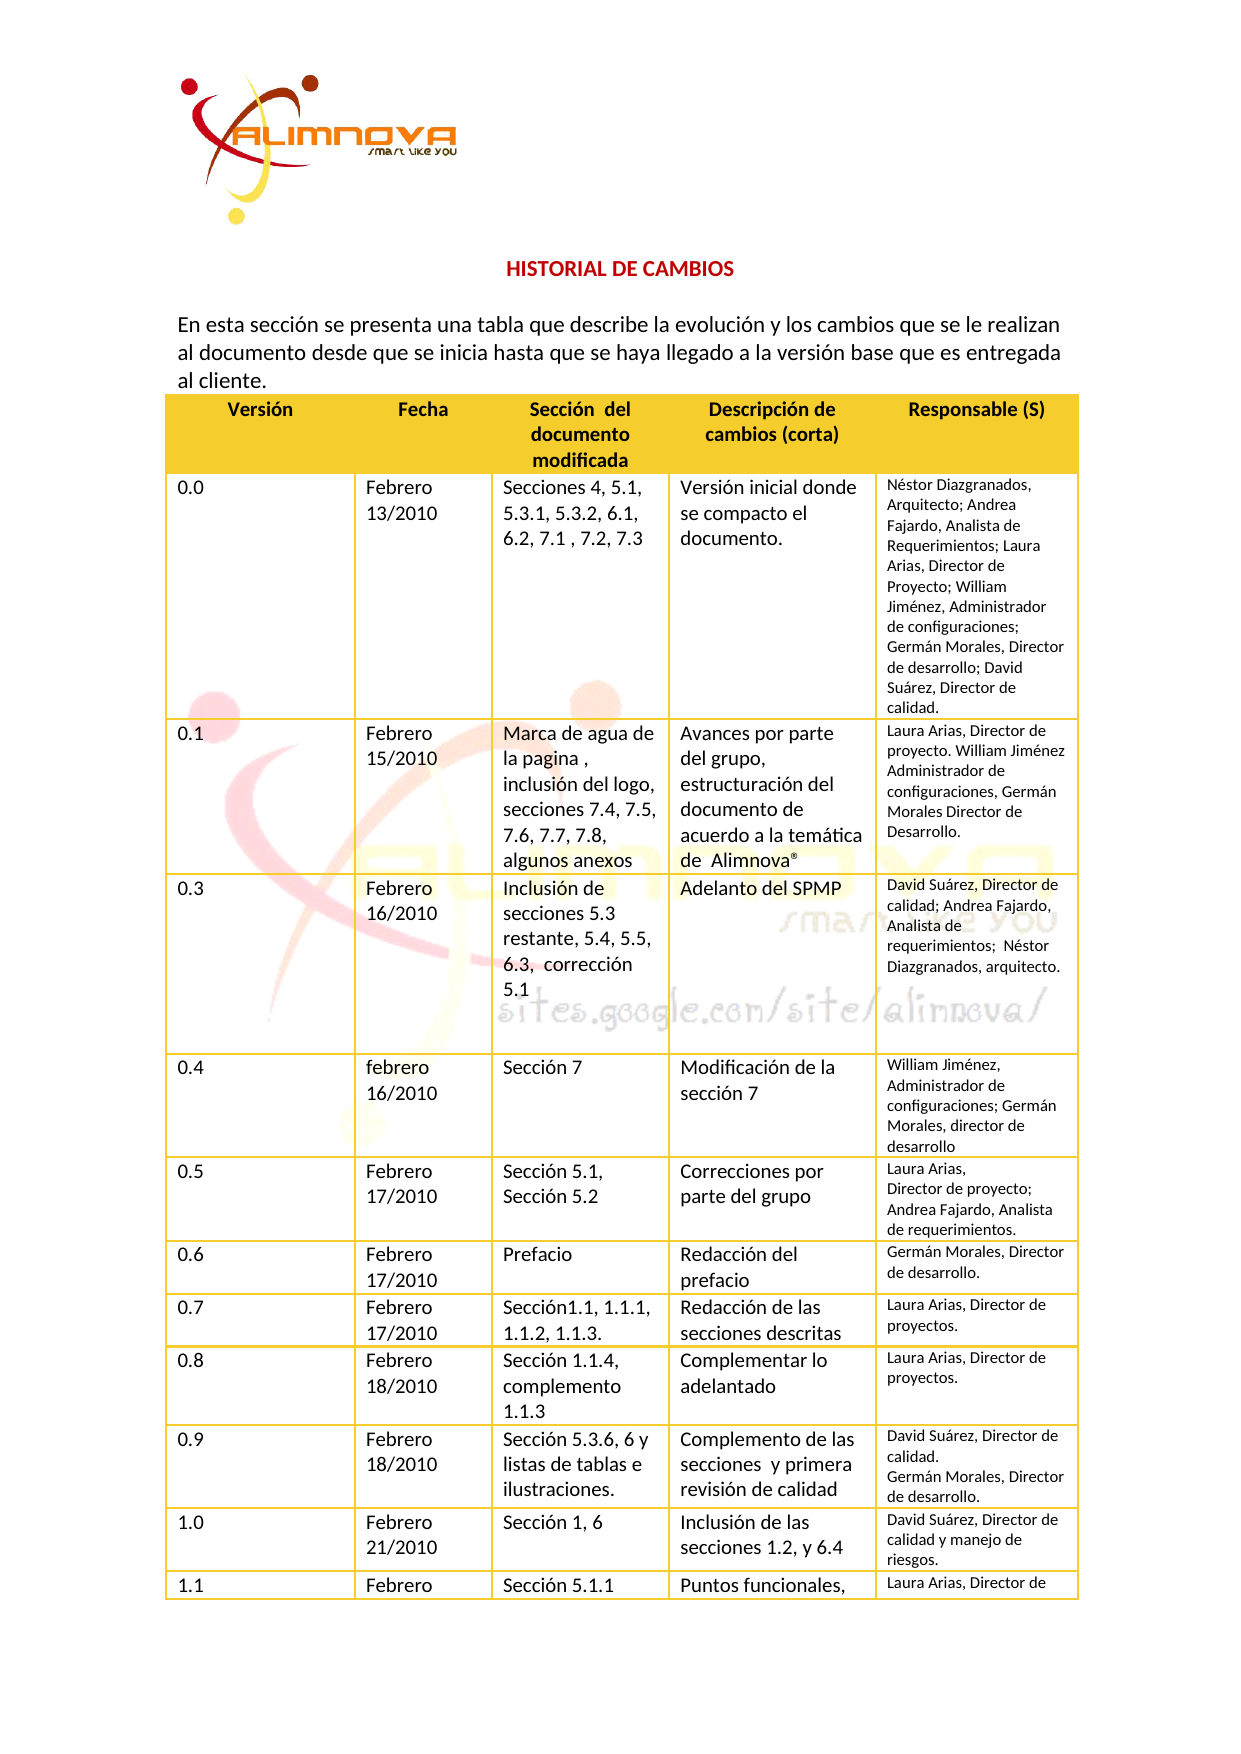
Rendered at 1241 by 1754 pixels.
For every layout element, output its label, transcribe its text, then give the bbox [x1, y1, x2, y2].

table_header Descripción de cambios (corta) [670, 396, 875, 472]
table_cell David Suárez, Director de calidad; Andrea Fajardo, Analista de requerimientos; Néstor Diazgranados, arquitecto. [877, 875, 1077, 1052]
table_cell Néstor Diazgranados, Arquitecto; Andrea Fajardo, Analista de Requerimientos; Laura Arias, Director de Proyecto; William Jiménez, Administrador de configuraciones; Germán Morales, Director de desarrollo; David Suárez, Director de calidad. [877, 474, 1077, 718]
table_cell Febrero 17/2010 [356, 1242, 491, 1292]
table_cell Sección1.1, 1.1.1, 1.1.2, 1.1.3. [493, 1295, 668, 1345]
table_cell 0.9 [167, 1426, 354, 1507]
table_cell Sección 7 [493, 1055, 668, 1156]
table_cell 0.1 [167, 720, 354, 873]
table_cell Laura Arias, Director de proyectos. [877, 1295, 1077, 1345]
table_cell Complemento de las secciones y primera revisión de calidad [670, 1426, 875, 1507]
table_cell Adelanto del SPMP [670, 875, 875, 1052]
table_cell Puntos funcionales, el cual se incluyo en los anexos [670, 1572, 875, 1597]
table_header Versión [167, 396, 354, 472]
table_cell Sección 1, 6 [493, 1509, 668, 1570]
table_cell Sección 5.3.6, 6 y listas de tablas e ilustraciones. [493, 1426, 668, 1507]
table_cell 1.0 [167, 1509, 354, 1570]
table_cell Marca de agua de la pagina , inclusión del logo, secciones 7.4, 7.5, 7.6, 7.7, 7.8, algunos anexos [493, 720, 668, 873]
table_cell Laura Arias, Director de proyectos. [877, 1348, 1077, 1424]
table_cell Febrero 18/2010 [356, 1348, 491, 1424]
table_header Fecha [356, 396, 491, 472]
table_cell 0.4 [167, 1055, 354, 1156]
table_cell David Suárez, Director de calidad. Germán Morales, Director de desarrollo. [877, 1426, 1077, 1507]
table_cell Sección 1.1.4, complemento 1.1.3 [493, 1348, 668, 1424]
table_cell Germán Morales, Director de desarrollo. [877, 1242, 1077, 1292]
table_cell Laura Arias, Director de proyectos [877, 1572, 1077, 1597]
table_cell Sección 5.1.1 [493, 1572, 668, 1597]
table_cell Febrero 18/2010 [356, 1426, 491, 1507]
table_cell David Suárez, Director de calidad y manejo de riesgos. [877, 1509, 1077, 1570]
table_cell Redacción del prefacio [670, 1242, 875, 1292]
table_cell Febrero 22/2010 [356, 1572, 491, 1597]
table_cell Versión inicial donde se compacto el documento. [670, 474, 875, 718]
table_cell Correcciones por parte del grupo [670, 1158, 875, 1239]
table_cell 0.5 [167, 1158, 354, 1239]
table_cell Prefacio [493, 1242, 668, 1292]
text En esta sección se presenta una tabla que describe la evolución y los cambios que se le realizan al documento desde que se inicia hasta que se haya llegado a la versión base que es entregada al cliente. [177, 310, 1063, 394]
table_cell Febrero 17/2010 [356, 1158, 491, 1239]
table_cell William Jiménez, Administrador de configuraciones; Germán Morales, director de desarrollo [877, 1055, 1077, 1156]
table_cell 0.6 [167, 1242, 354, 1292]
table_header Responsable (S) [877, 396, 1077, 472]
picture [177, 73, 458, 226]
table_cell Laura Arias, Director de proyecto. William Jiménez Administrador de configuraciones, Germán Morales Director de Desarrollo. [877, 720, 1077, 873]
table_cell 0.8 [167, 1348, 354, 1424]
table_cell Modificación de la sección 7 [670, 1055, 875, 1156]
table_cell 0.0 [167, 474, 354, 718]
table_cell febrero 16/2010 [356, 1055, 491, 1156]
table_cell Secciones 4, 5.1, 5.3.1, 5.3.2, 6.1, 6.2, 7.1 , 7.2, 7.3 [493, 474, 668, 718]
table_header Sección del documento modificada [493, 396, 668, 472]
table_cell Febrero 15/2010 [356, 720, 491, 873]
table_cell Complementar lo adelantado [670, 1348, 875, 1424]
table_cell 0.7 [167, 1295, 354, 1345]
text HISTORIAL DE CAMBIOS [177, 254, 1063, 282]
table_cell Febrero 16/2010 [356, 875, 491, 1052]
table_cell Febrero 21/2010 [356, 1509, 491, 1570]
table_cell Laura Arias, Director de proyecto; Andrea Fajardo, Analista de requerimientos. [877, 1158, 1077, 1239]
table_cell Inclusión de las secciones 1.2, y 6.4 [670, 1509, 875, 1570]
table_cell Inclusión de secciones 5.3 restante, 5.4, 5.5, 6.3, corrección 5.1 [493, 875, 668, 1052]
table_cell Febrero 13/2010 [356, 474, 491, 718]
table_cell Sección 5.1, Sección 5.2 [493, 1158, 668, 1239]
table_cell Avances por parte del grupo, estructuración del documento de acuerdo a la temática de Alimnova® [670, 720, 875, 873]
table_cell Redacción de las secciones descritas [670, 1295, 875, 1345]
table_cell 1.1 [167, 1572, 354, 1597]
table_cell 0.3 [167, 875, 354, 1052]
table_cell Febrero 17/2010 [356, 1295, 491, 1345]
